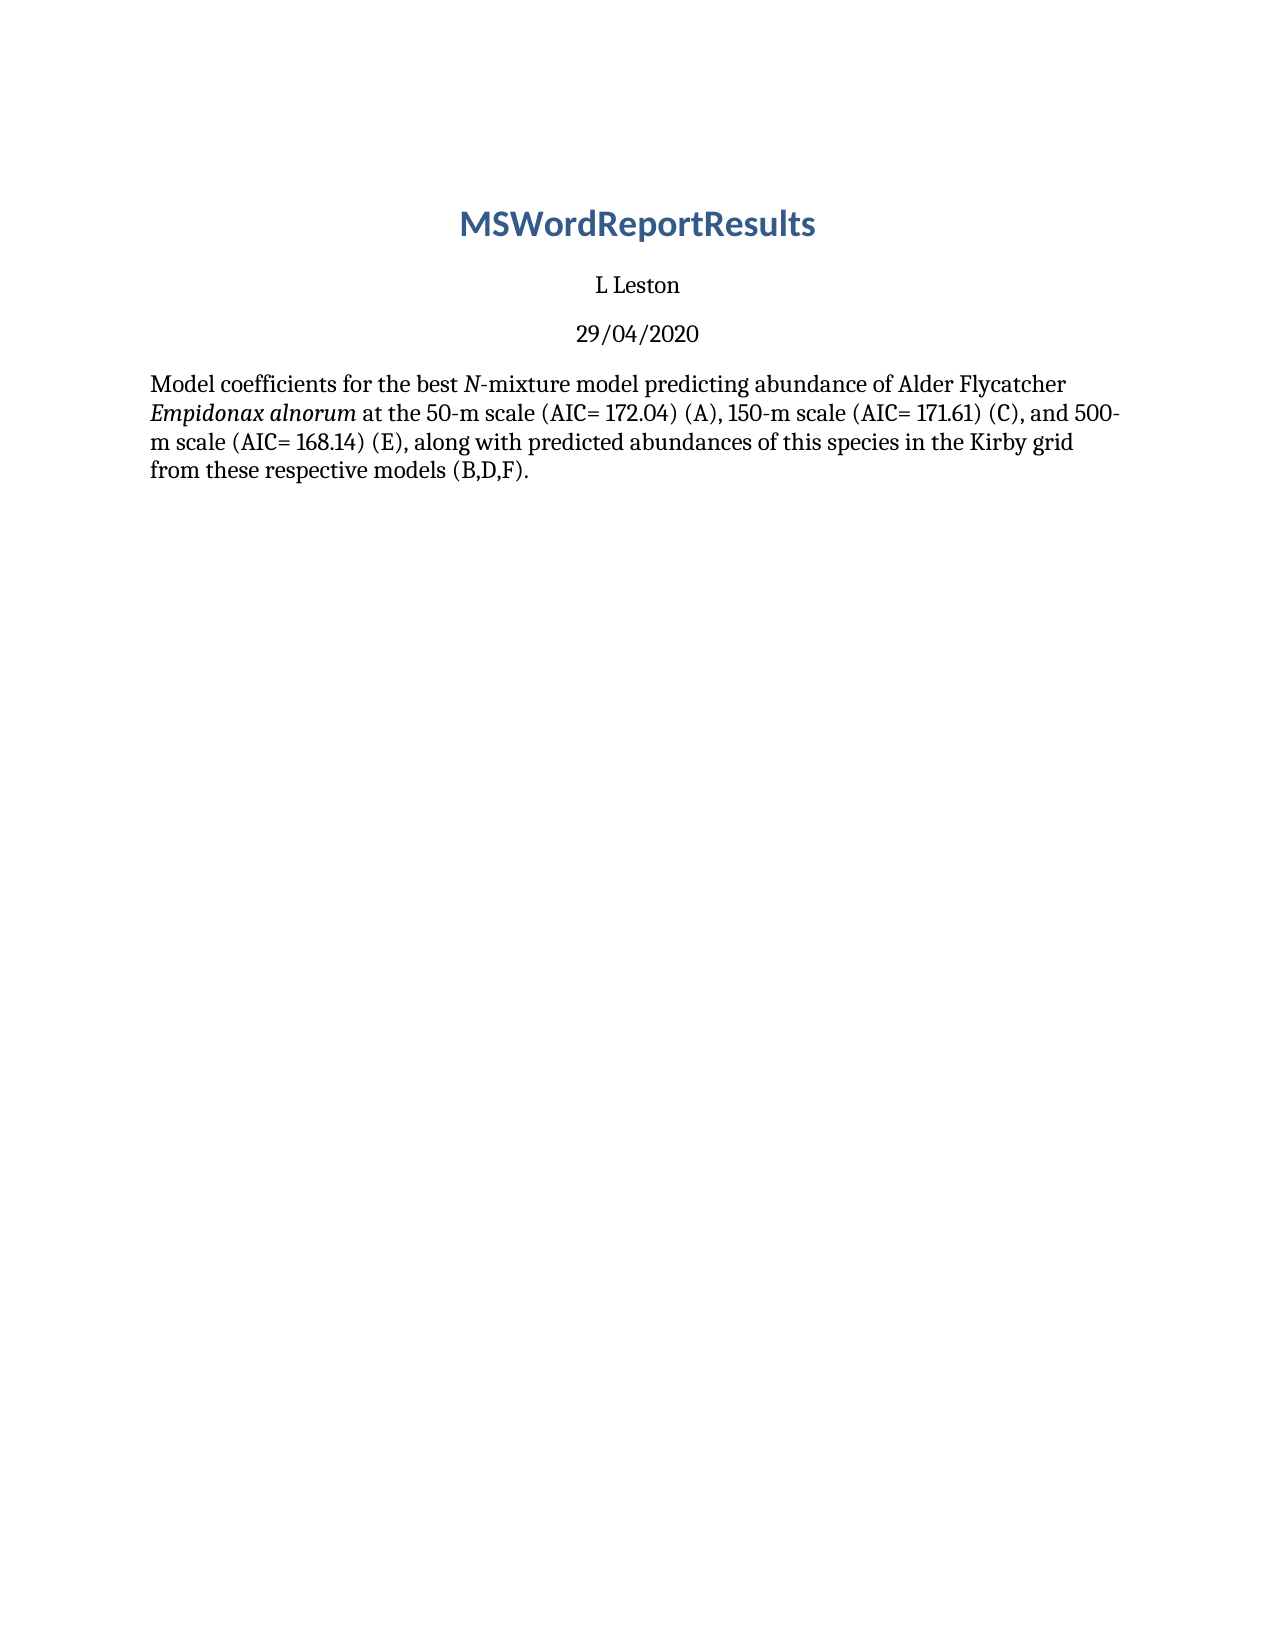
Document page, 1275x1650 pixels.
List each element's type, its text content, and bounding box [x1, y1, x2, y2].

title MSWordReportResults [150, 200, 1125, 246]
text L Leston [150, 271, 1125, 299]
text 29/04/2020 [150, 320, 1125, 349]
text Model coefficients for the best N-mixture model predicting abundance of Alder Flycatcher Empidonax alnorum at the 50-m scale (AIC= 172.04) (A), 150-m scale (AIC= 171.61) (C), and 500-m scale (AIC= 168.14) (E), along with predicted abundances of this species in the Kirby grid from these respective models (B,D,F). [150, 370, 1125, 485]
